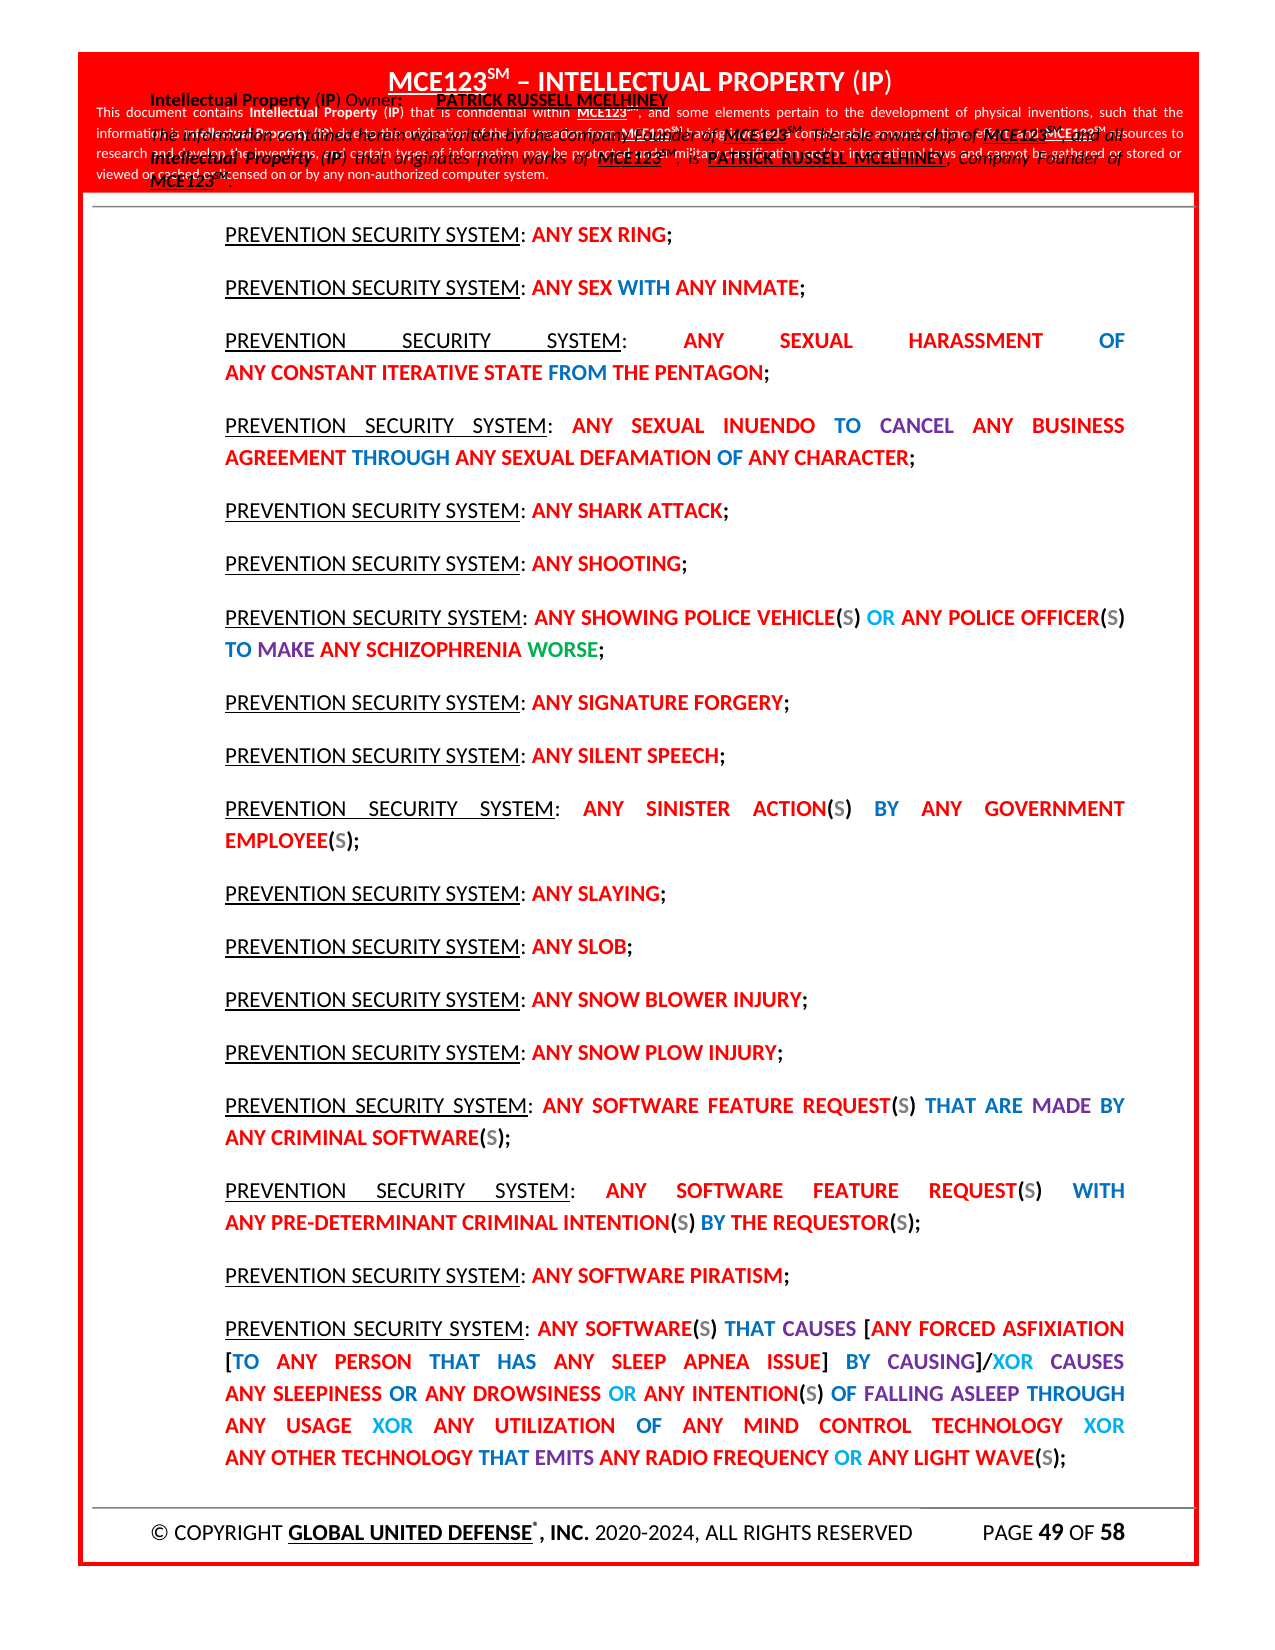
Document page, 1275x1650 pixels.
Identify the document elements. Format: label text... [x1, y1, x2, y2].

text PREVENTION SECURITY SYSTEM: ANY SEXUAL INUENDO TO CANCEL ANY BUSINESS AGREEMENT THROUGH ANY SEXUAL DEFAMATION OF ANY CHARACTER; [225, 411, 1125, 472]
text PREVENTION SECURITY SYSTEM: ANY SINISTER ACTION(S) BY ANY GOVERNMENT EMPLOYEE(S); [225, 794, 1125, 854]
text PREVENTION SECURITY SYSTEM: ANY SOFTWARE PIRATISM; [225, 1262, 1125, 1289]
text PREVENTION SECURITY SYSTEM: ANY SLOB; [225, 932, 1125, 960]
text PREVENTION SECURITY SYSTEM: ANY SOFTWARE FEATURE REQUEST(S) THAT ARE MADE BY ANY CRIMINAL SOFTWARE(S); [225, 1091, 1125, 1151]
text PREVENTION SECURITY SYSTEM: ANY SIGNATURE FORGERY; [225, 688, 1125, 716]
text PREVENTION SECURITY SYSTEM: ANY SOFTWARE(S) THAT CAUSES [ANY FORCED ASFIXIATION [TO ANY PERSON THAT HAS ANY SLEEP APNEA ISSUE] BY CAUSING]/XOR CAUSES ANY SLEEPINESS OR ANY DROWSINESS OR ANY INTENTION(S) OF FALLING ASLEEP THROUGH ANY USAGE XOR ANY UTILIZATION OF ANY MIND CONTROL TECHNOLOGY XOR ANY OTHER TECHNOLOGY THAT EMITS ANY RADIO FREQUENCY OR ANY LIGHT WAVE(S); [225, 1314, 1125, 1471]
text PREVENTION SECURITY SYSTEM: ANY SEX RING; [225, 220, 1125, 248]
text PREVENTION SECURITY SYSTEM: ANY SHOOTING; [225, 549, 1125, 578]
text PREVENTION SECURITY SYSTEM: ANY SHOWING POLICE VEHICLE(S) OR ANY POLICE OFFICER(S) TO MAKE ANY SCHIZOPHRENIA WORSE; [225, 603, 1125, 663]
text PREVENTION SECURITY SYSTEM: ANY SEXUAL HARASSMENT OF ANY CONSTANT ITERATIVE STATE FROM THE PENTAGON; [225, 326, 1125, 386]
text PREVENTION SECURITY SYSTEM: ANY SNOW PLOW INJURY; [225, 1038, 1125, 1066]
text PREVENTION SECURITY SYSTEM: ANY SEX WITH ANY INMATE; [225, 273, 1125, 301]
text PREVENTION SECURITY SYSTEM: ANY SNOW BLOWER INJURY; [225, 985, 1125, 1013]
text PREVENTION SECURITY SYSTEM: ANY SHARK ATTACK; [225, 497, 1125, 524]
text PREVENTION SECURITY SYSTEM: ANY SLAYING; [225, 879, 1125, 907]
text PREVENTION SECURITY SYSTEM: ANY SILENT SPEECH; [225, 741, 1125, 769]
text PREVENTION SECURITY SYSTEM: ANY SOFTWARE FEATURE REQUEST(S) WITH ANY PRE-DETERMINANT CRIMINAL INTENTION(S) BY THE REQUESTOR(S); [225, 1176, 1125, 1237]
